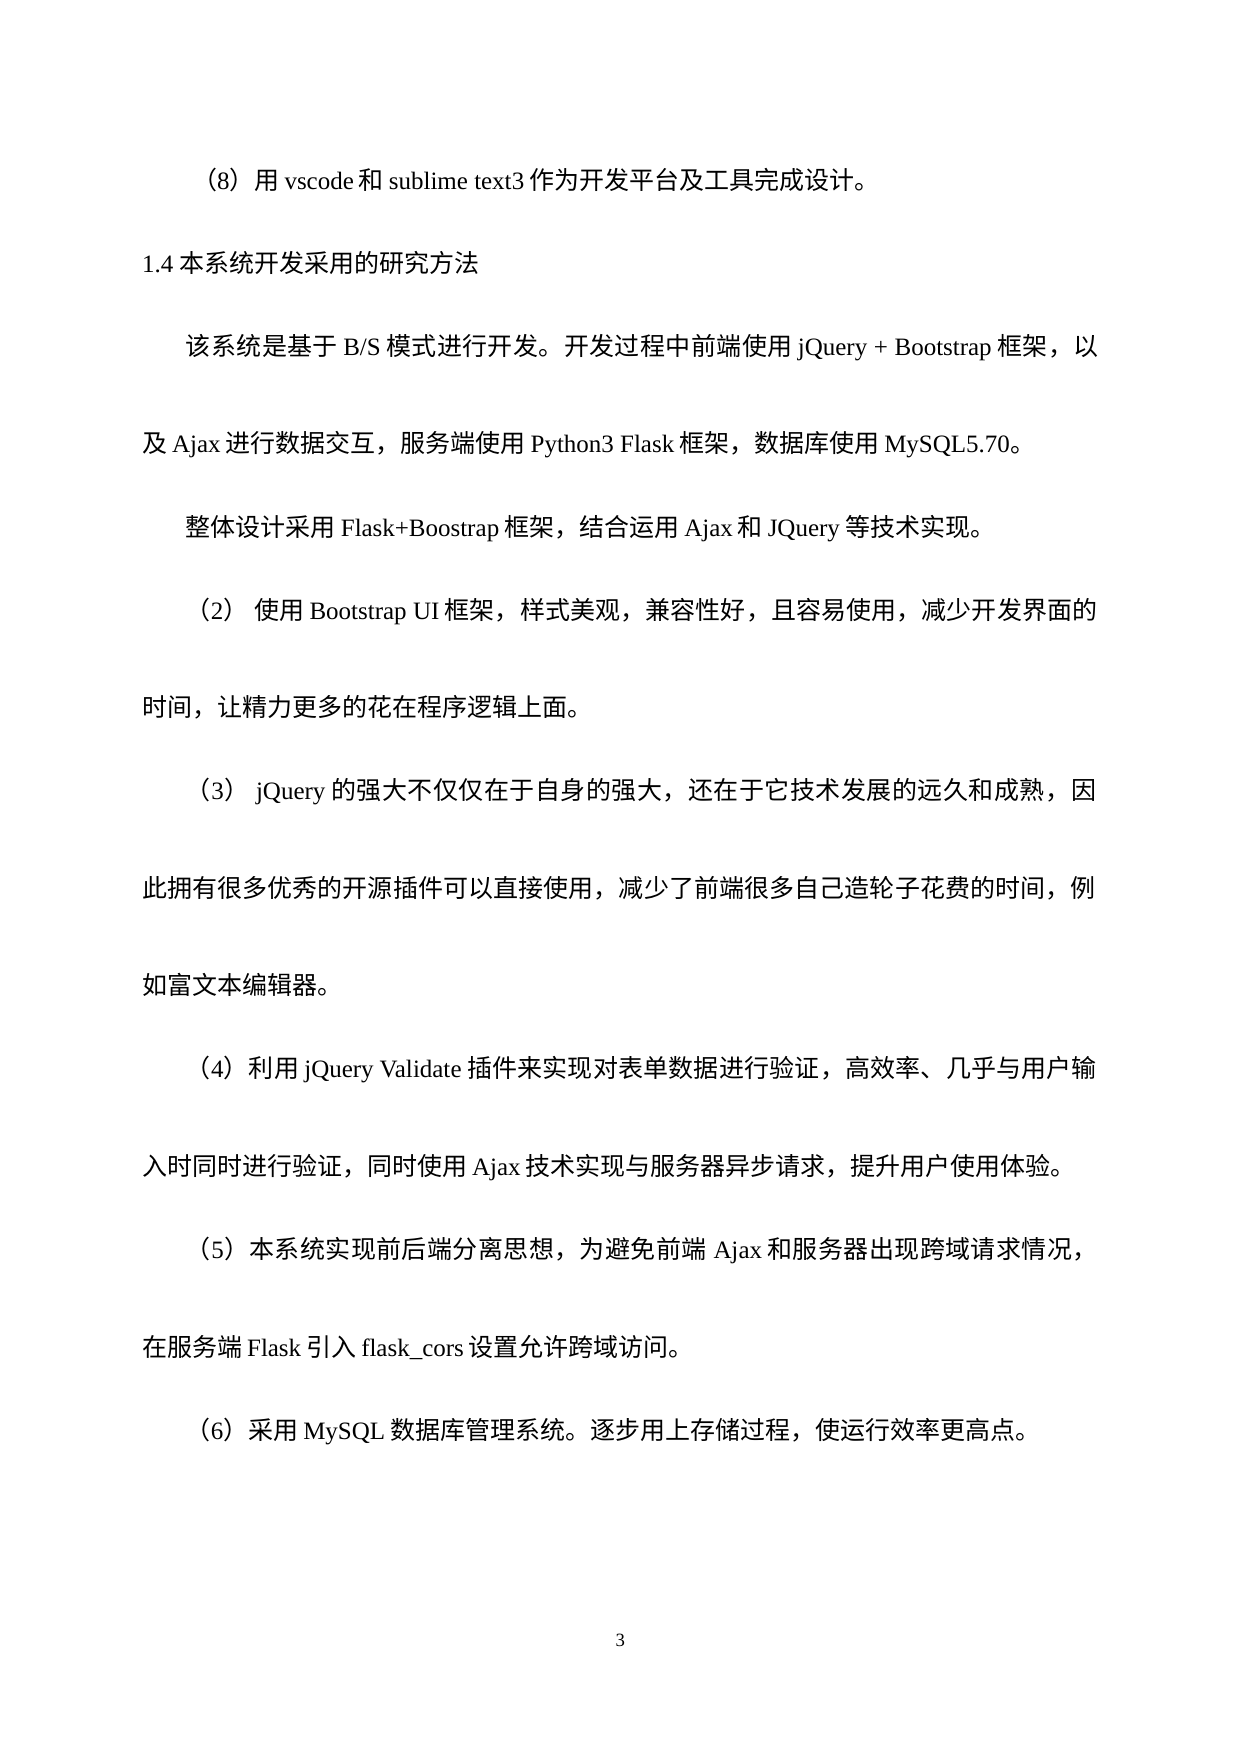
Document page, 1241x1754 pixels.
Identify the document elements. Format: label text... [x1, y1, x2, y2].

text （2） 使用Bootstrap UI框架，样式美观，兼容性好，且容易使用，减少开发界面的时间，让精力更多的花在程序逻辑上面。 [142, 576, 1098, 738]
subtitle 本系统开发采用的研究方法 [142, 229, 1098, 294]
text （8）用vscode和sublime text3作为开发平台及工具完成设计。 [142, 146, 1098, 211]
text （3） jQuery的强大不仅仅在于自身的强大，还在于它技术发展的远久和成熟，因此拥有很多优秀的开源插件可以直接使用，减少了前端很多自己造轮子花费的时间，例如富文本编辑器。 [142, 756, 1098, 1016]
text （4）利用jQuery Validate插件来实现对表单数据进行验证，高效率、几乎与用户输入时同时进行验证，同时使用Ajax技术实现与服务器异步请求，提升用户使用体验。 [142, 1034, 1098, 1197]
text 该系统是基于B/S模式进行开发。开发过程中前端使用jQuery + Bootstrap框架，以及Ajax进行数据交互，服务端使用Python3 Flask框架，数据库使用MySQL5.70。 [142, 312, 1098, 474]
text （5）本系统实现前后端分离思想，为避免前端Ajax和服务器出现跨域请求情况，在服务端Flask引入flask_cors设置允许跨域访问。 [142, 1215, 1098, 1378]
text （6）采用MySQL数据库管理系统。逐步用上存储过程，使运行效率更高点。 [142, 1396, 1098, 1461]
text 整体设计采用Flask+Boostrap框架，结合运用Ajax和JQuery等技术实现。 [142, 493, 1098, 558]
